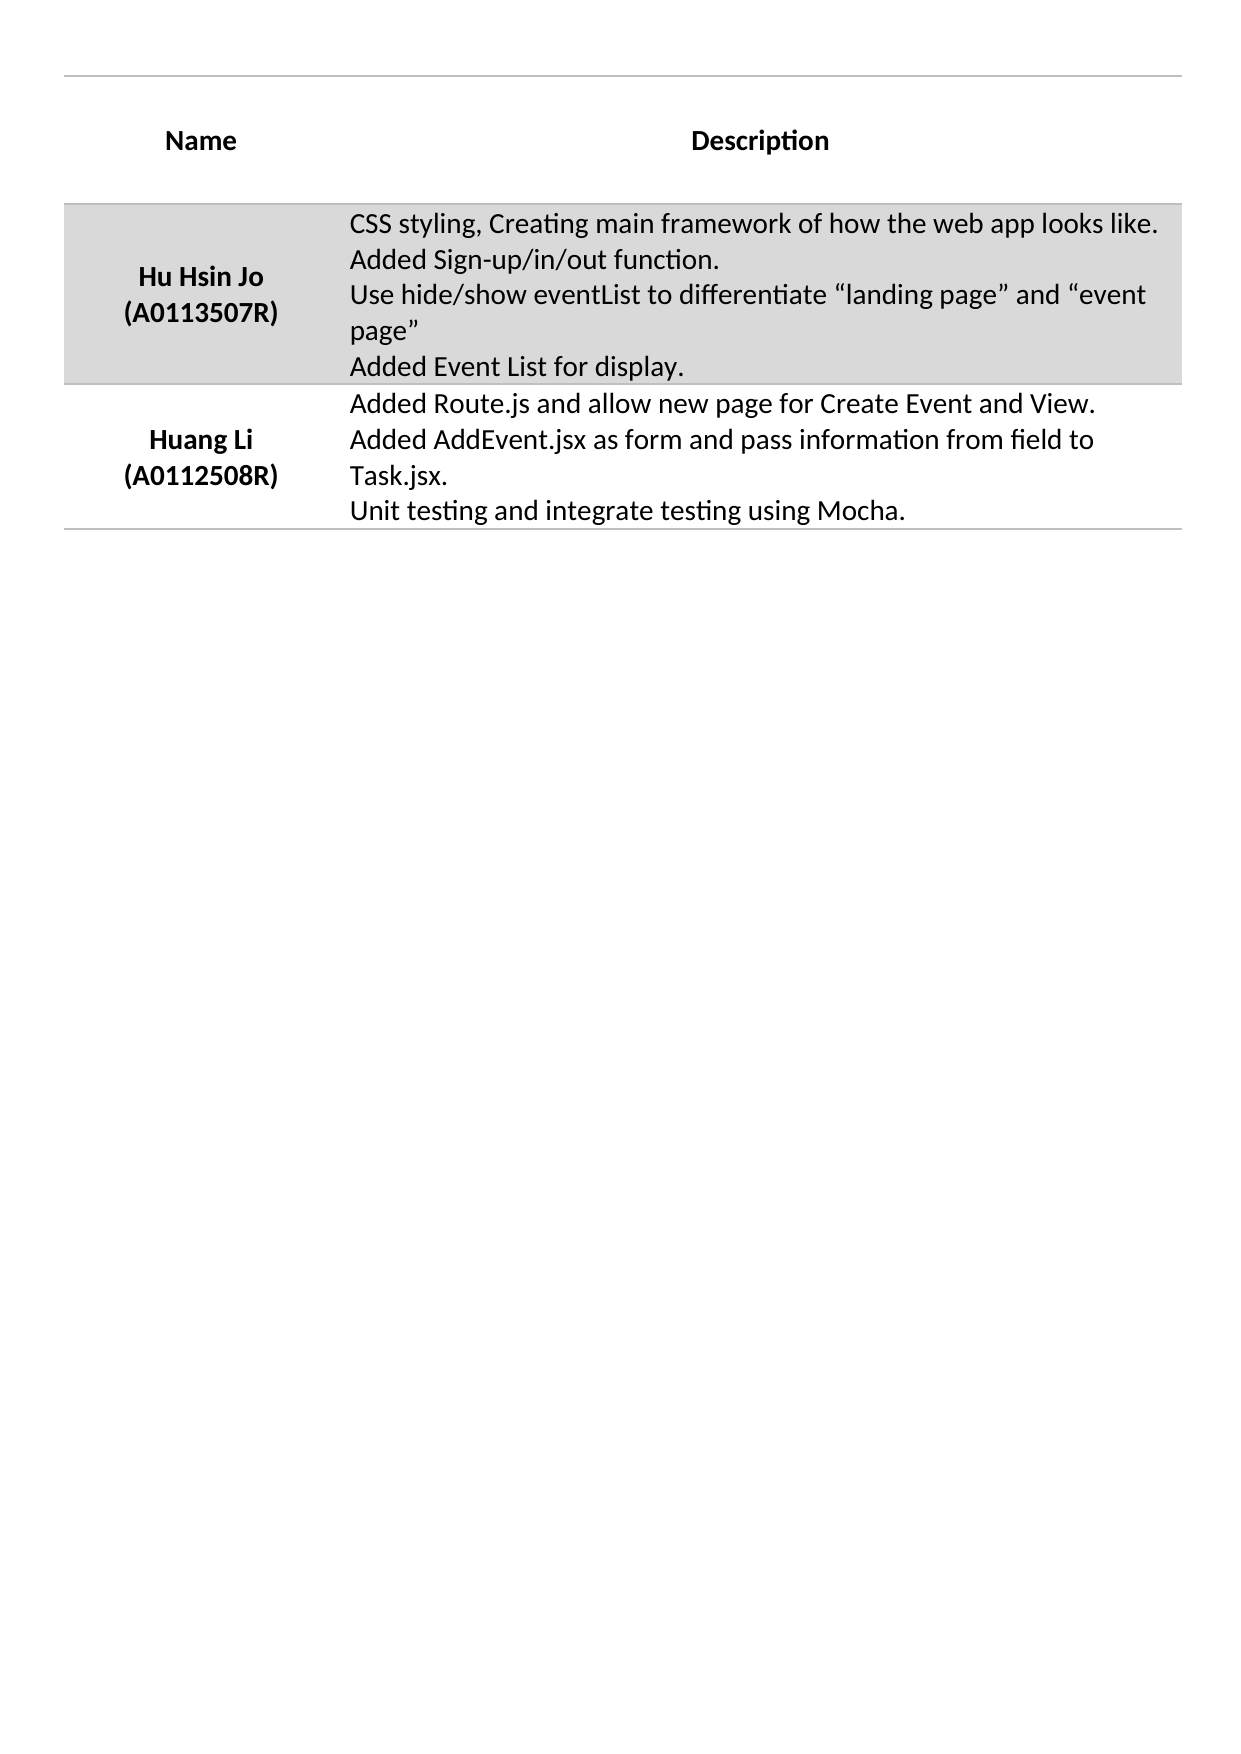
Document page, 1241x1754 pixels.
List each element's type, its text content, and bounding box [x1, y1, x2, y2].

table_cell Huang Li (A0112508R) [64, 385, 338, 528]
table_cell Added Route.js and allow new page for Create Event and View. Added AddEvent.jsx as form and pass information from field to Task.jsx. Unit testing and integrate testing using Mocha. [338, 385, 1182, 528]
table_header Description [338, 77, 1182, 203]
table_header Name [64, 77, 338, 203]
table_cell Hu Hsin Jo (A0113507R) [64, 205, 338, 383]
table_cell CSS styling, Creating main framework of how the web app looks like. Added Sign-up/in/out function. Use hide/show eventList to differentiate “landing page” and “event page” Added Event List for display. [338, 205, 1182, 383]
